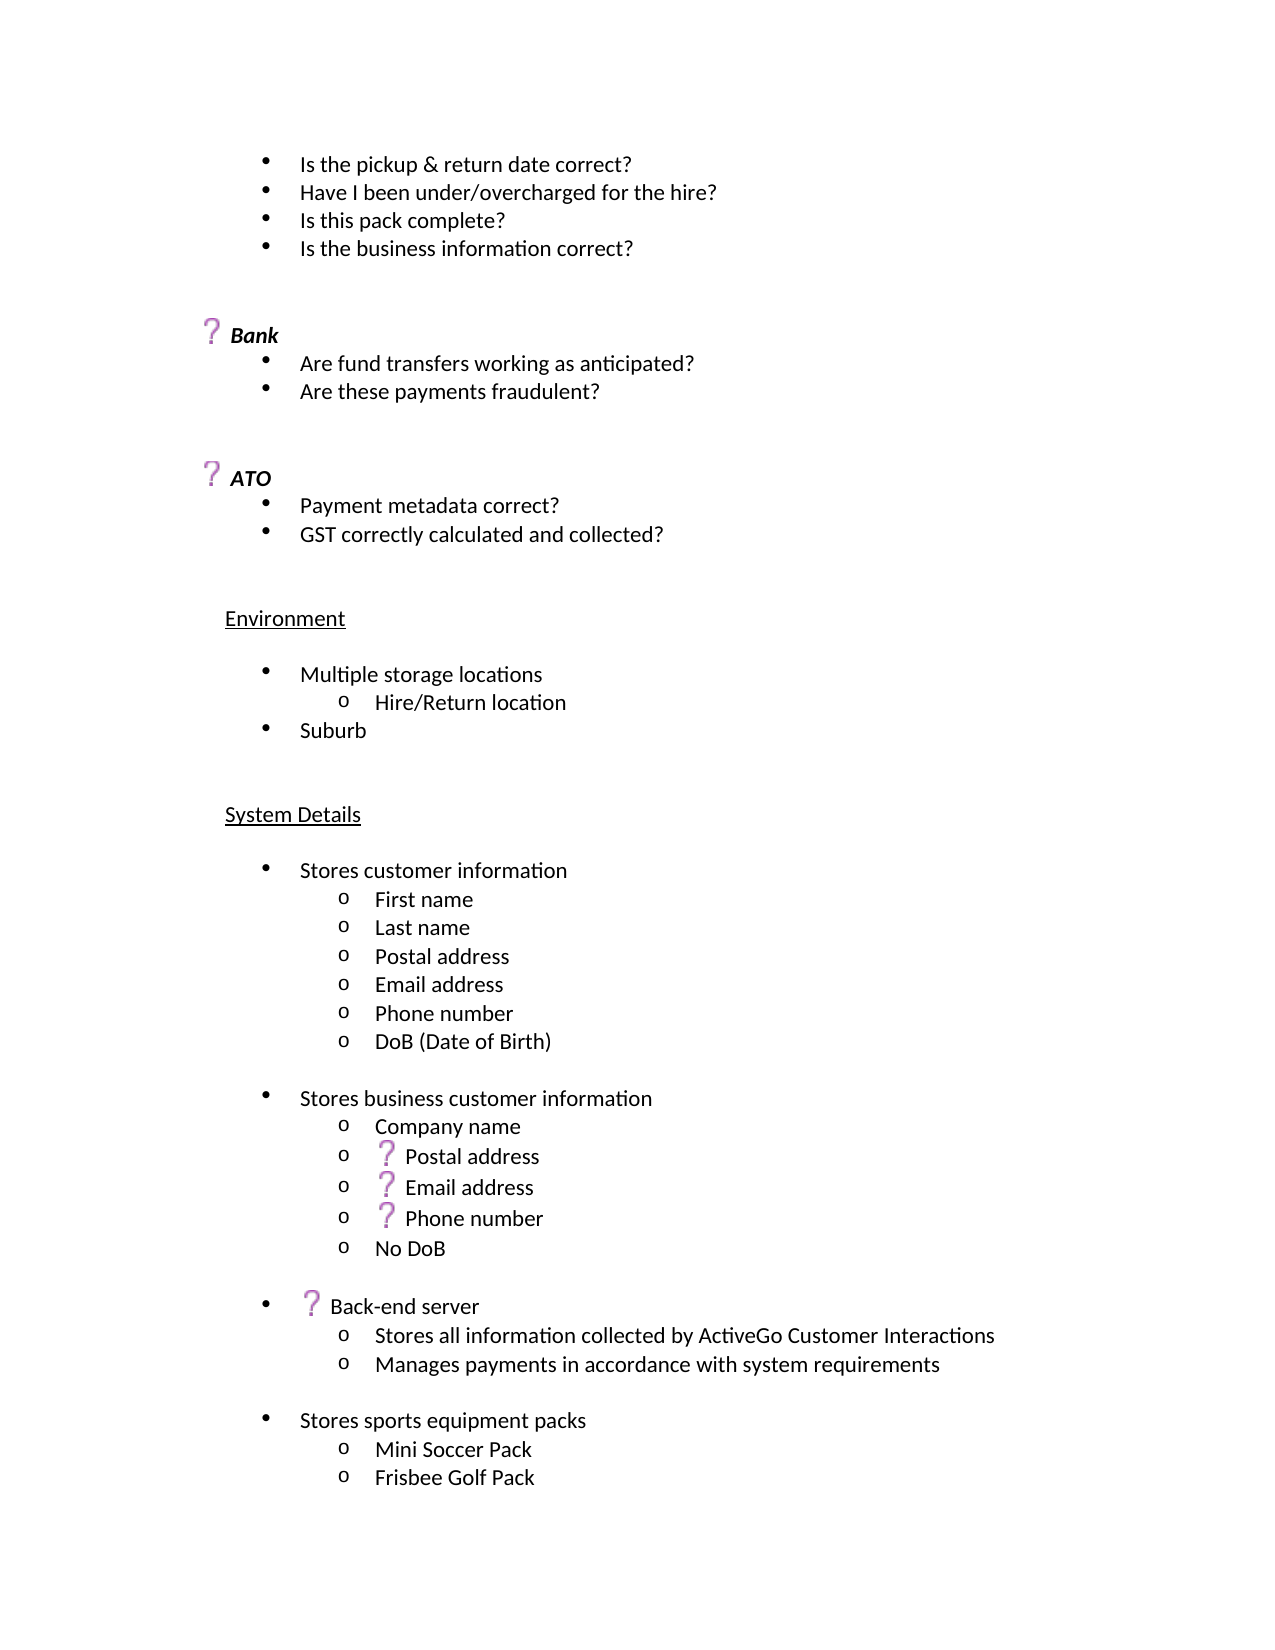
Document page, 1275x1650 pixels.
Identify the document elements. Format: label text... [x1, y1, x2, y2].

list Are these payments fraudulent? [262, 377, 1125, 405]
list Manages payments in accordance with system requirements [337, 1350, 1125, 1378]
list Phone number [337, 999, 1125, 1027]
list First name [337, 884, 1125, 913]
list GST correctly calculated and collected? [262, 520, 1125, 548]
list Suburb [262, 716, 1125, 744]
list Email address [337, 970, 1125, 999]
list Is the business information correct? [262, 234, 1125, 262]
text System Details [225, 800, 1125, 828]
list Is the pickup & return date correct? [262, 150, 1125, 178]
picture [200, 461, 225, 486]
picture [375, 1171, 400, 1197]
list Company name [337, 1112, 1125, 1140]
picture [375, 1202, 400, 1228]
text Bank [200, 318, 1125, 349]
list Are fund transfers working as anticipated? [262, 349, 1125, 377]
list Mini Soccer Pack [337, 1434, 1125, 1463]
picture [375, 1140, 400, 1166]
text ATO [200, 461, 1125, 492]
list Stores all information collected by ActiveGo Customer Interactions [337, 1321, 1125, 1350]
list Phone number [337, 1203, 1125, 1234]
list Postal address [337, 942, 1125, 970]
list Hire/Return location [337, 688, 1125, 716]
list Payment metadata correct? [262, 492, 1125, 520]
list Have I been under/overcharged for the hire? [262, 178, 1125, 206]
list Stores business customer information [262, 1084, 1125, 1112]
list Stores customer information [262, 856, 1125, 884]
list Postal address [337, 1140, 1125, 1172]
list Back-end server [262, 1291, 1125, 1321]
list Frisbee Golf Pack [337, 1463, 1125, 1492]
list Is this pack complete? [262, 206, 1125, 234]
list Last name [337, 913, 1125, 942]
list DoB (Date of Birth) [337, 1027, 1125, 1056]
text Environment [225, 604, 1125, 632]
list Email address [337, 1172, 1125, 1203]
picture [200, 318, 225, 344]
picture [300, 1290, 325, 1316]
list Stores sports equipment packs [262, 1406, 1125, 1434]
list Multiple storage locations [262, 660, 1125, 688]
list No DoB [337, 1234, 1125, 1263]
